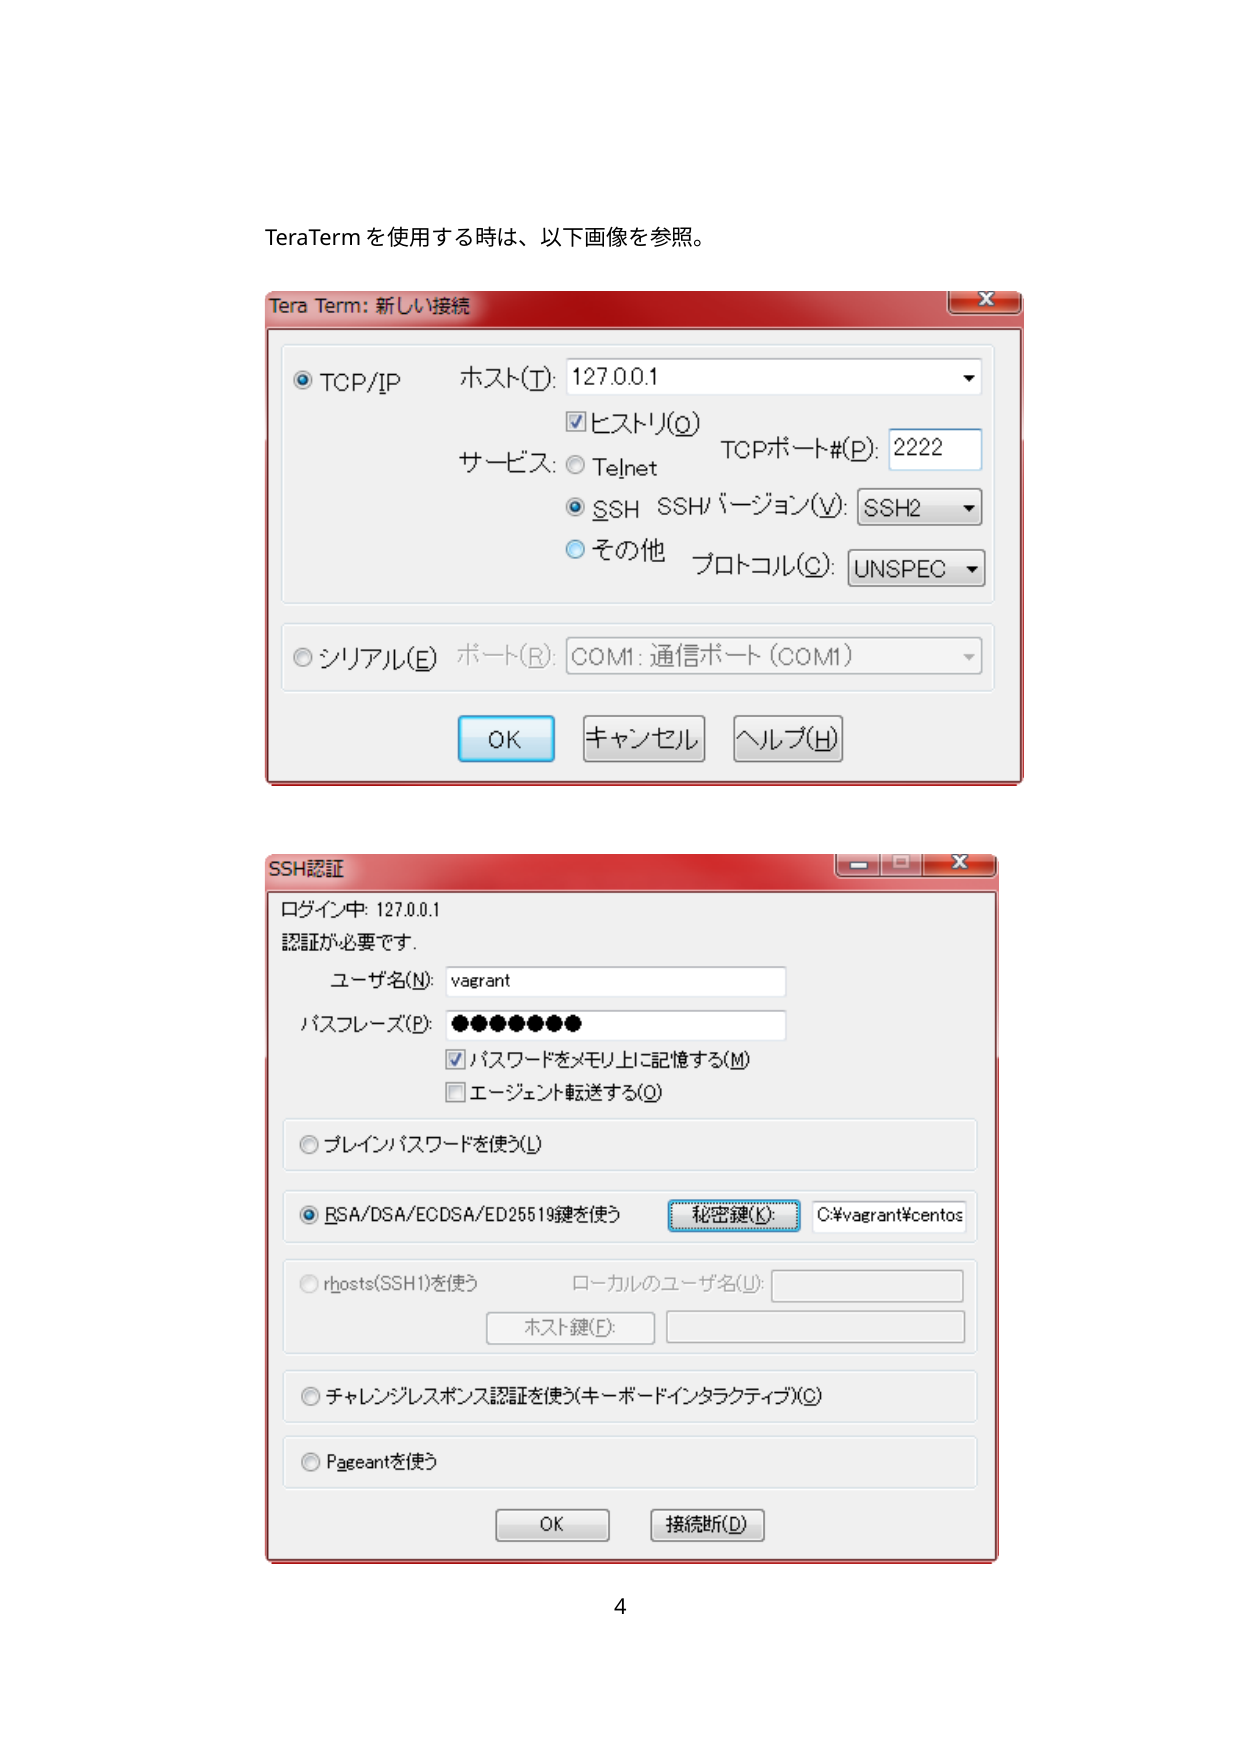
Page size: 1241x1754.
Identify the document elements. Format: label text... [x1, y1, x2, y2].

text TeraTermを使用する時は、以下画像を参照。 [265, 217, 1063, 254]
picture [264, 291, 1024, 786]
picture [264, 854, 999, 1564]
